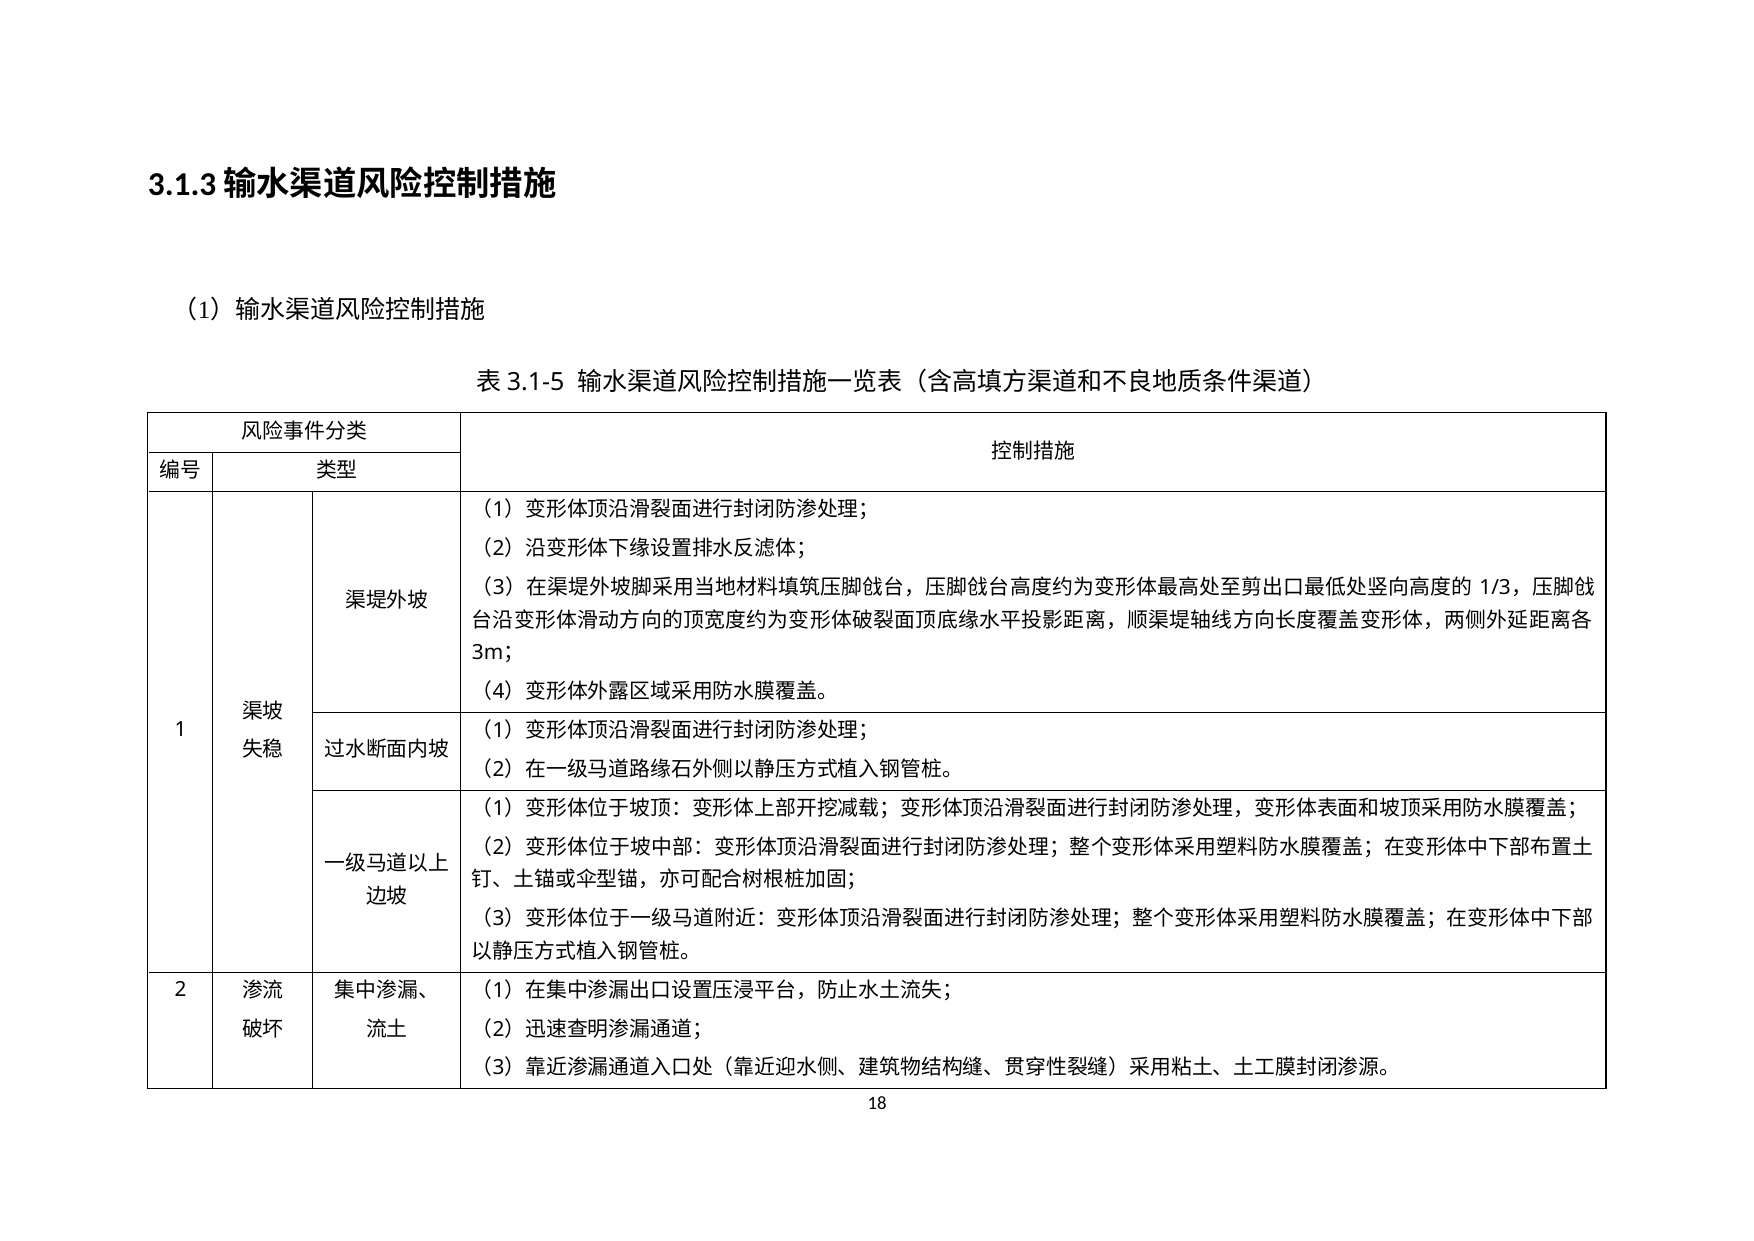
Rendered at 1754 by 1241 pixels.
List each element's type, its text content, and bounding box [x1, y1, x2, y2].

subtitle 3.1.3输水渠道风险控制措施 [148, 148, 1606, 213]
table_cell 编号 [148, 453, 212, 491]
table_cell （1）变形体顶沿滑裂面进行封闭防渗处理； （2）在一级马道路缘石外侧以静压方式植入钢管桩。 [461, 713, 1605, 790]
table_cell （1）变形体位于坡顶：变形体上部开挖减载；变形体顶沿滑裂面进行封闭防渗处理，变形体表面和坡顶采用防水膜覆盖； （2）变形体位于坡中部：变形体顶沿滑裂面进行封闭防渗处理；整个变形体采用塑料防水膜覆盖；在变形体中下部布置土钉、土锚或伞型锚，亦可配合树根桩加固； （3）变形体位于一级马道附近：变形体顶沿滑裂面进行封闭防渗处理；整个变形体采用塑料防水膜覆盖；在变形体中下部以静压方式植入钢管桩。 [461, 791, 1605, 971]
table_cell 1 [148, 492, 212, 971]
table_cell 集中渗漏、 流土 [313, 973, 460, 1088]
table_header 控制措施 [461, 413, 1605, 491]
table_header 风险事件分类 [148, 413, 460, 452]
table_cell 渠堤外坡 [313, 492, 460, 712]
table_cell 一级马道以上边坡 [313, 791, 460, 971]
text （1）输水渠道风险控制措施 [148, 275, 1606, 340]
table_cell 渗流 破坏 [213, 973, 312, 1088]
table_cell 类型 [213, 453, 460, 491]
text 表3.1-5 输水渠道风险控制措施一览表（含高填方渠道和不良地质条件渠道） [148, 347, 1606, 412]
table_cell 过水断面内坡 [313, 713, 460, 790]
table_cell 渠坡 失稳 [213, 492, 312, 971]
table_cell （1）变形体顶沿滑裂面进行封闭防渗处理； （2）沿变形体下缘设置排水反滤体； （3）在渠堤外坡脚采用当地材料填筑压脚戗台，压脚戗台高度约为变形体最高处至剪出口最低处竖向高度的1/3，压脚戗台沿变形体滑动方向的顶宽度约为变形体破裂面顶底缘水平投影距离，顺渠堤轴线方向长度覆盖变形体，两侧外延距离各3m； （4）变形体外露区域采用防水膜覆盖。 [461, 492, 1605, 712]
table_cell （1）在集中渗漏出口设置压浸平台，防止水土流失； （2）迅速查明渗漏通道； （3）靠近渗漏通道入口处（靠近迎水侧、建筑物结构缝、贯穿性裂缝）采用粘土、土工膜封闭渗源。 [461, 973, 1605, 1088]
table_cell 2 [148, 973, 212, 1088]
